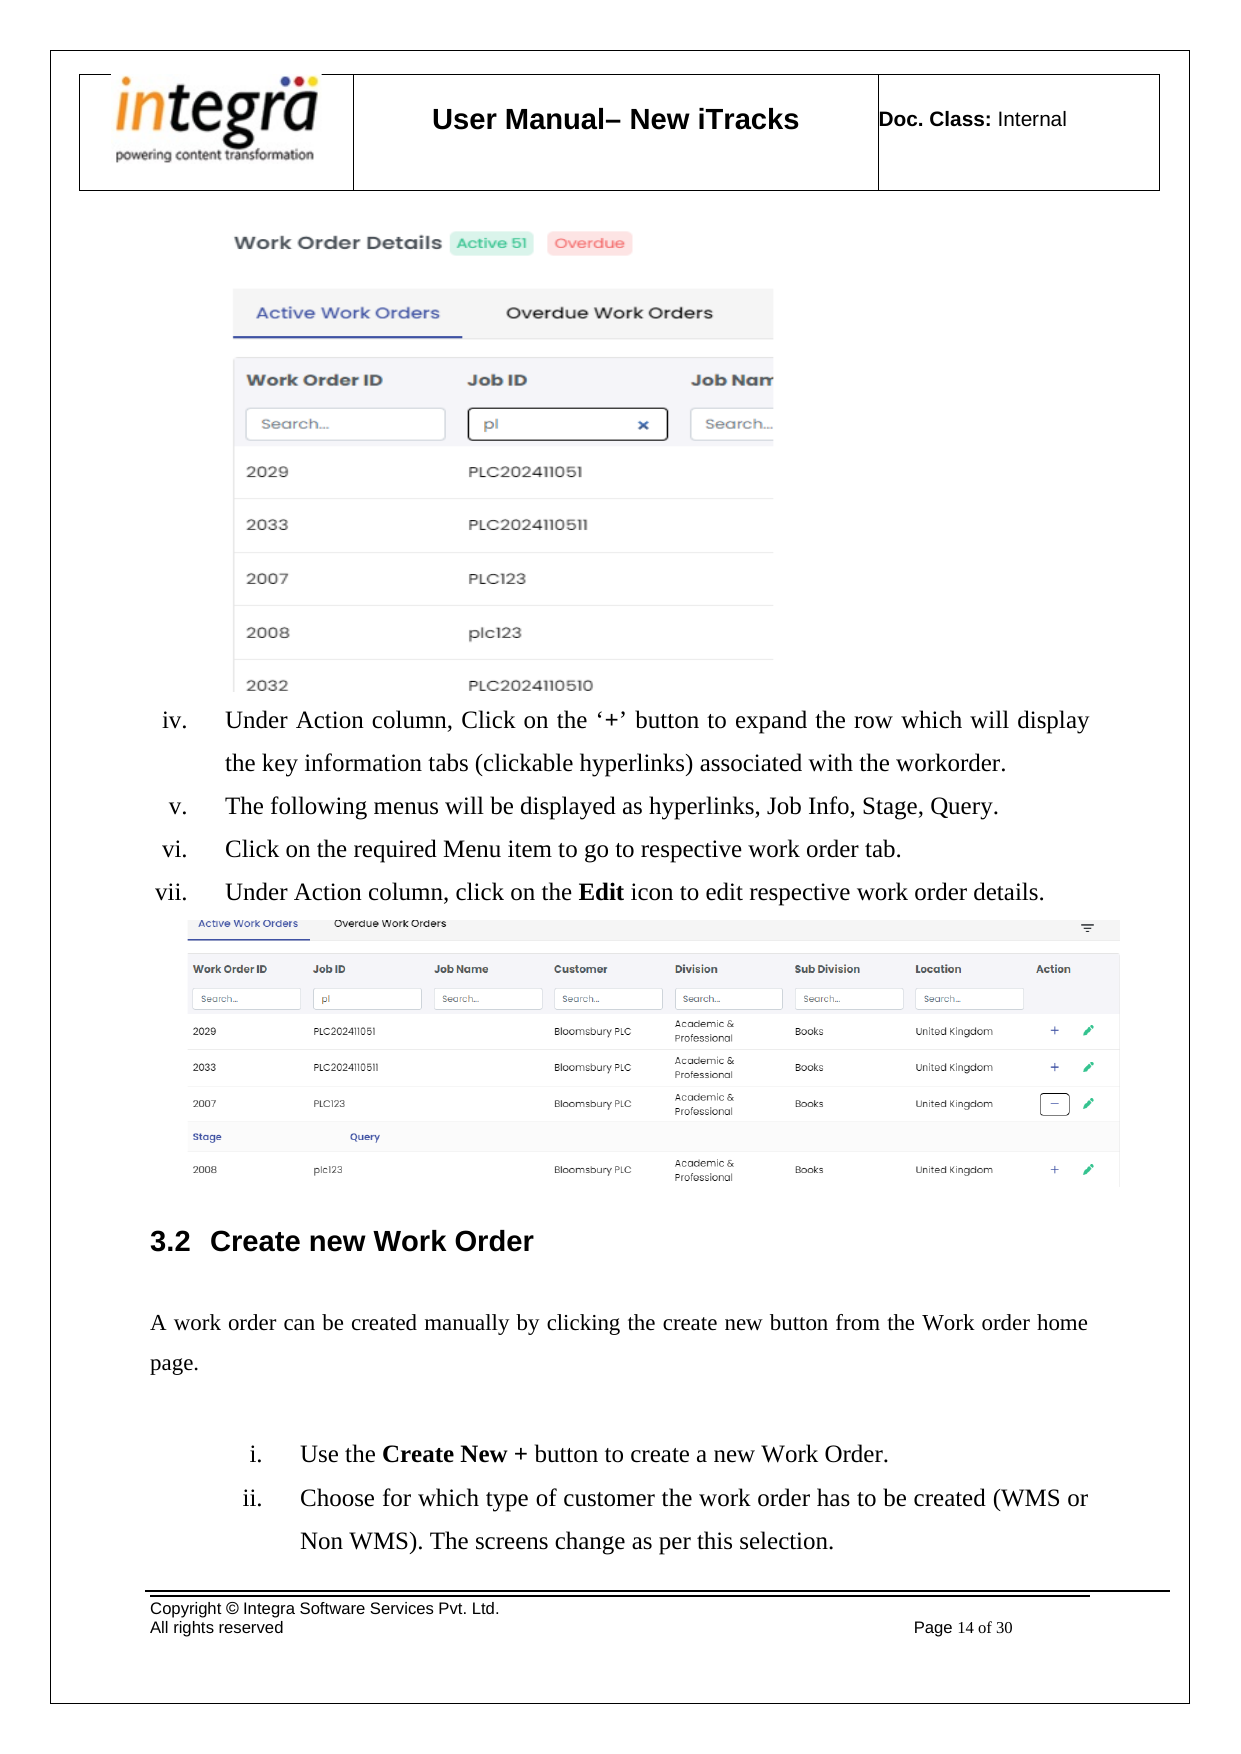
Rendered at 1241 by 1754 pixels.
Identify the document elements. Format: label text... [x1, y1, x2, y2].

picture [225, 216, 774, 692]
list Click on the required Menu item to go to respective work order tab. [187, 834, 1090, 863]
list Use the Create New + button to create a new Work Order. [262, 1439, 1090, 1468]
list Under Action column, Click on the ‘+’ button to expand the row which will display the key information tabs (clickable hyperlinks) associated with the workorder. [187, 705, 1090, 777]
subtitle Create new Work Order [150, 1224, 1090, 1258]
list Choose for which type of customer the work order has to be created (WMS or Non WMS). The screens change as per this selection. [262, 1483, 1090, 1554]
list Under Action column, click on the Edit icon to edit respective work order details. [187, 877, 1090, 906]
text A work order can be created manually by clicking the create new button from the Work order home page. [150, 1309, 1090, 1375]
picture [111, 74, 322, 164]
picture [187, 920, 1128, 1187]
list The following menus will be displayed as hyperlinks, Job Info, Stage, Query. [187, 791, 1090, 820]
